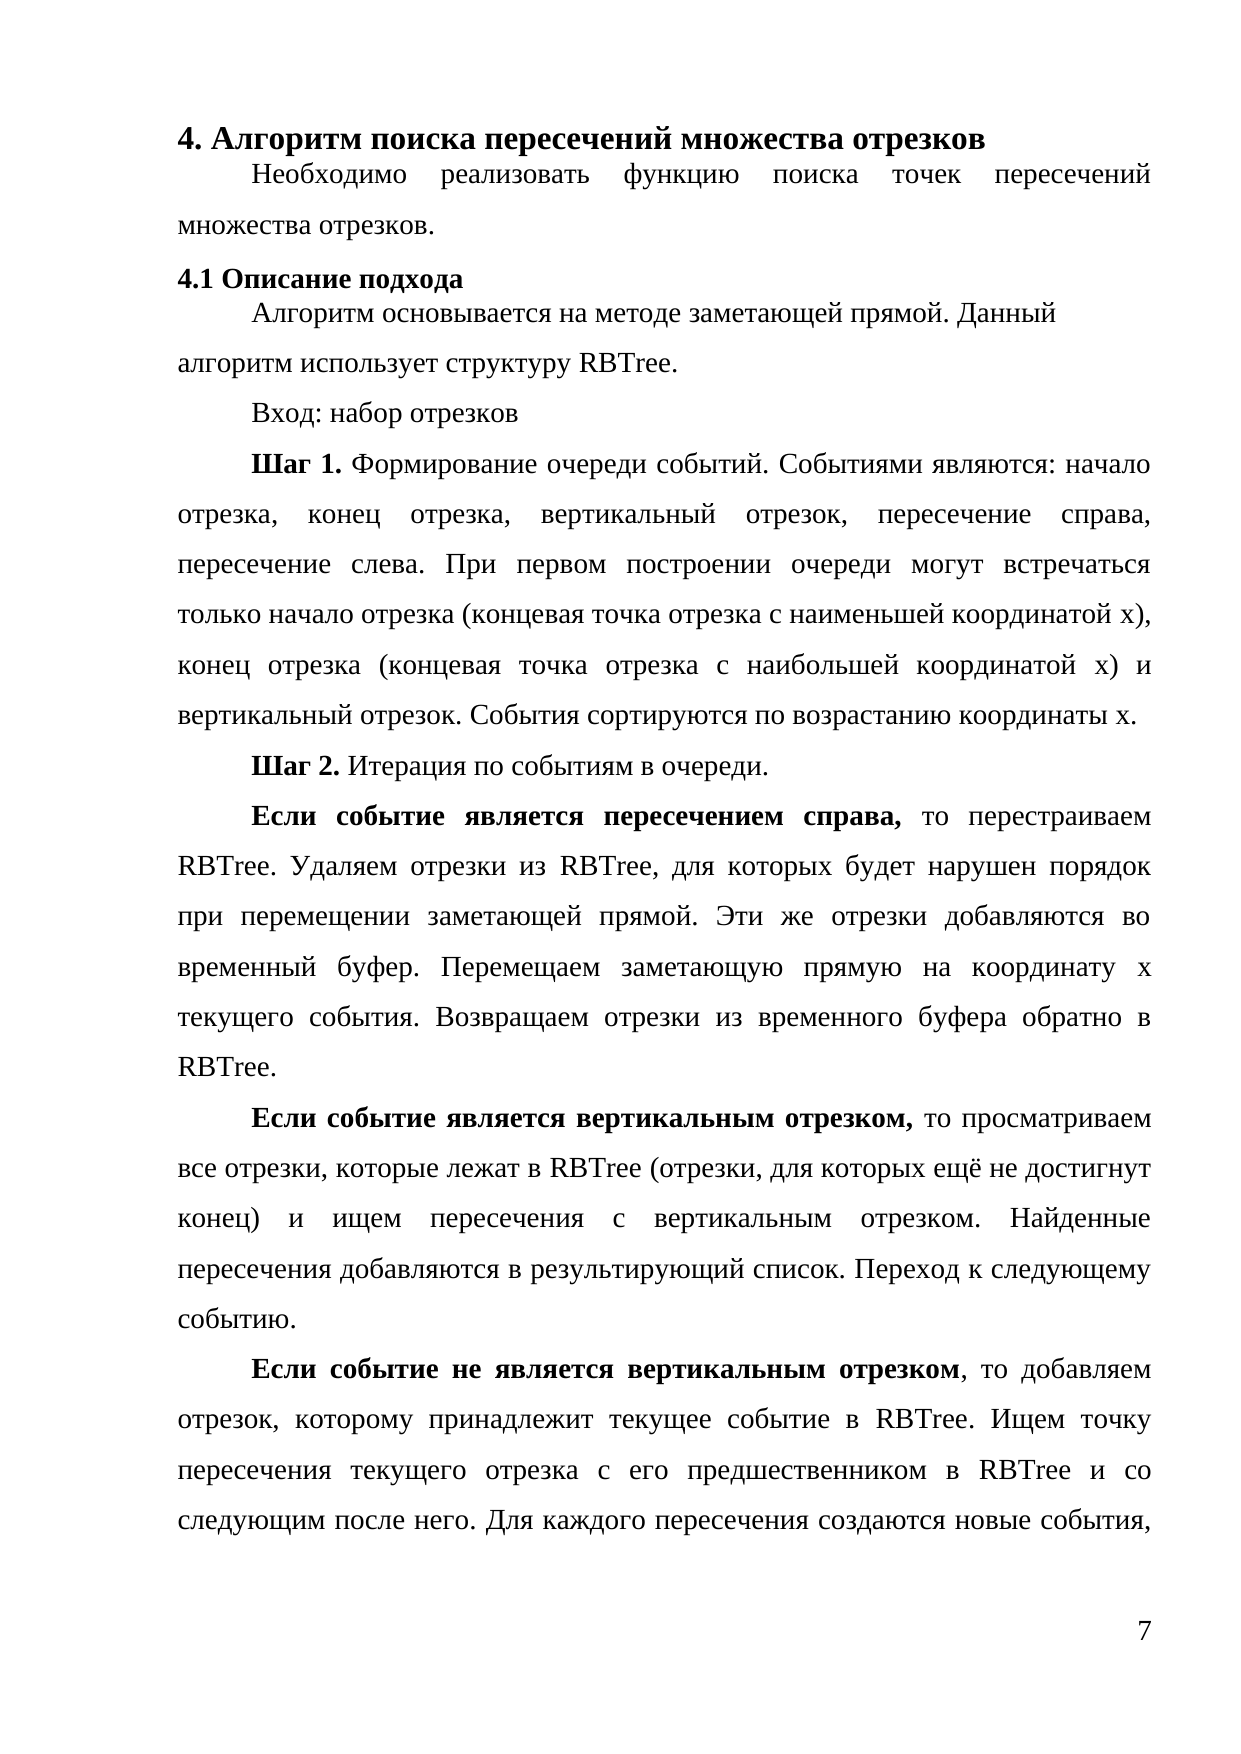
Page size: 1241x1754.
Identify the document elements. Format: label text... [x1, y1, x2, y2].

text Шаг 1. Формирование очереди событий. Событиями являются: начало отрезка, конец отрезка, вертикальный отрезок, пересечение справа, пересечение слева. При первом построении очереди могут встречаться только начало отрезка (концевая точка отрезка с наименьшей координатой x), конец отрезка (концевая точка отрезка с наибольшей координатой x) и вертикальный отрезок. События сортируются по возрастанию координаты x. [177, 446, 1152, 731]
text Необходимо реализовать функцию поиска точек пересечений множества отрезков. [177, 156, 1152, 240]
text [177, 1351, 1152, 1536]
text Алгоритм основывается на методе заметающей прямой. Данный алгоритм использует структуру RBTree. [177, 295, 1152, 379]
subtitle 4. Алгоритм поиска пересечений множества отрезков [177, 118, 1152, 156]
text Если событие является пересечением справа, то перестраиваем RBTree. Удаляем отрезки из RBTree, для которых будет нарушен порядок при перемещении заметающей прямой. Эти же отрезки добавляются во временный буфер. Перемещаем заметающую прямую на координату x текущего события. Возвращаем отрезки из временного буфера обратно в RBTree. [177, 798, 1152, 1083]
subtitle 4.1 Описание подхода [177, 261, 1152, 295]
text Вход: набор отрезков [177, 395, 1152, 429]
text Если событие является вертикальным отрезком, то просматриваем все отрезки, которые лежат в RBTree (отрезки, для которых ещё не достигнут конец) и ищем пересечения с вертикальным отрезком. Найденные пересечения добавляются в результирующий список. Переход к следующему событию. [177, 1100, 1152, 1334]
text Шаг 2. Итерация по событиям в очереди. [177, 748, 1152, 781]
